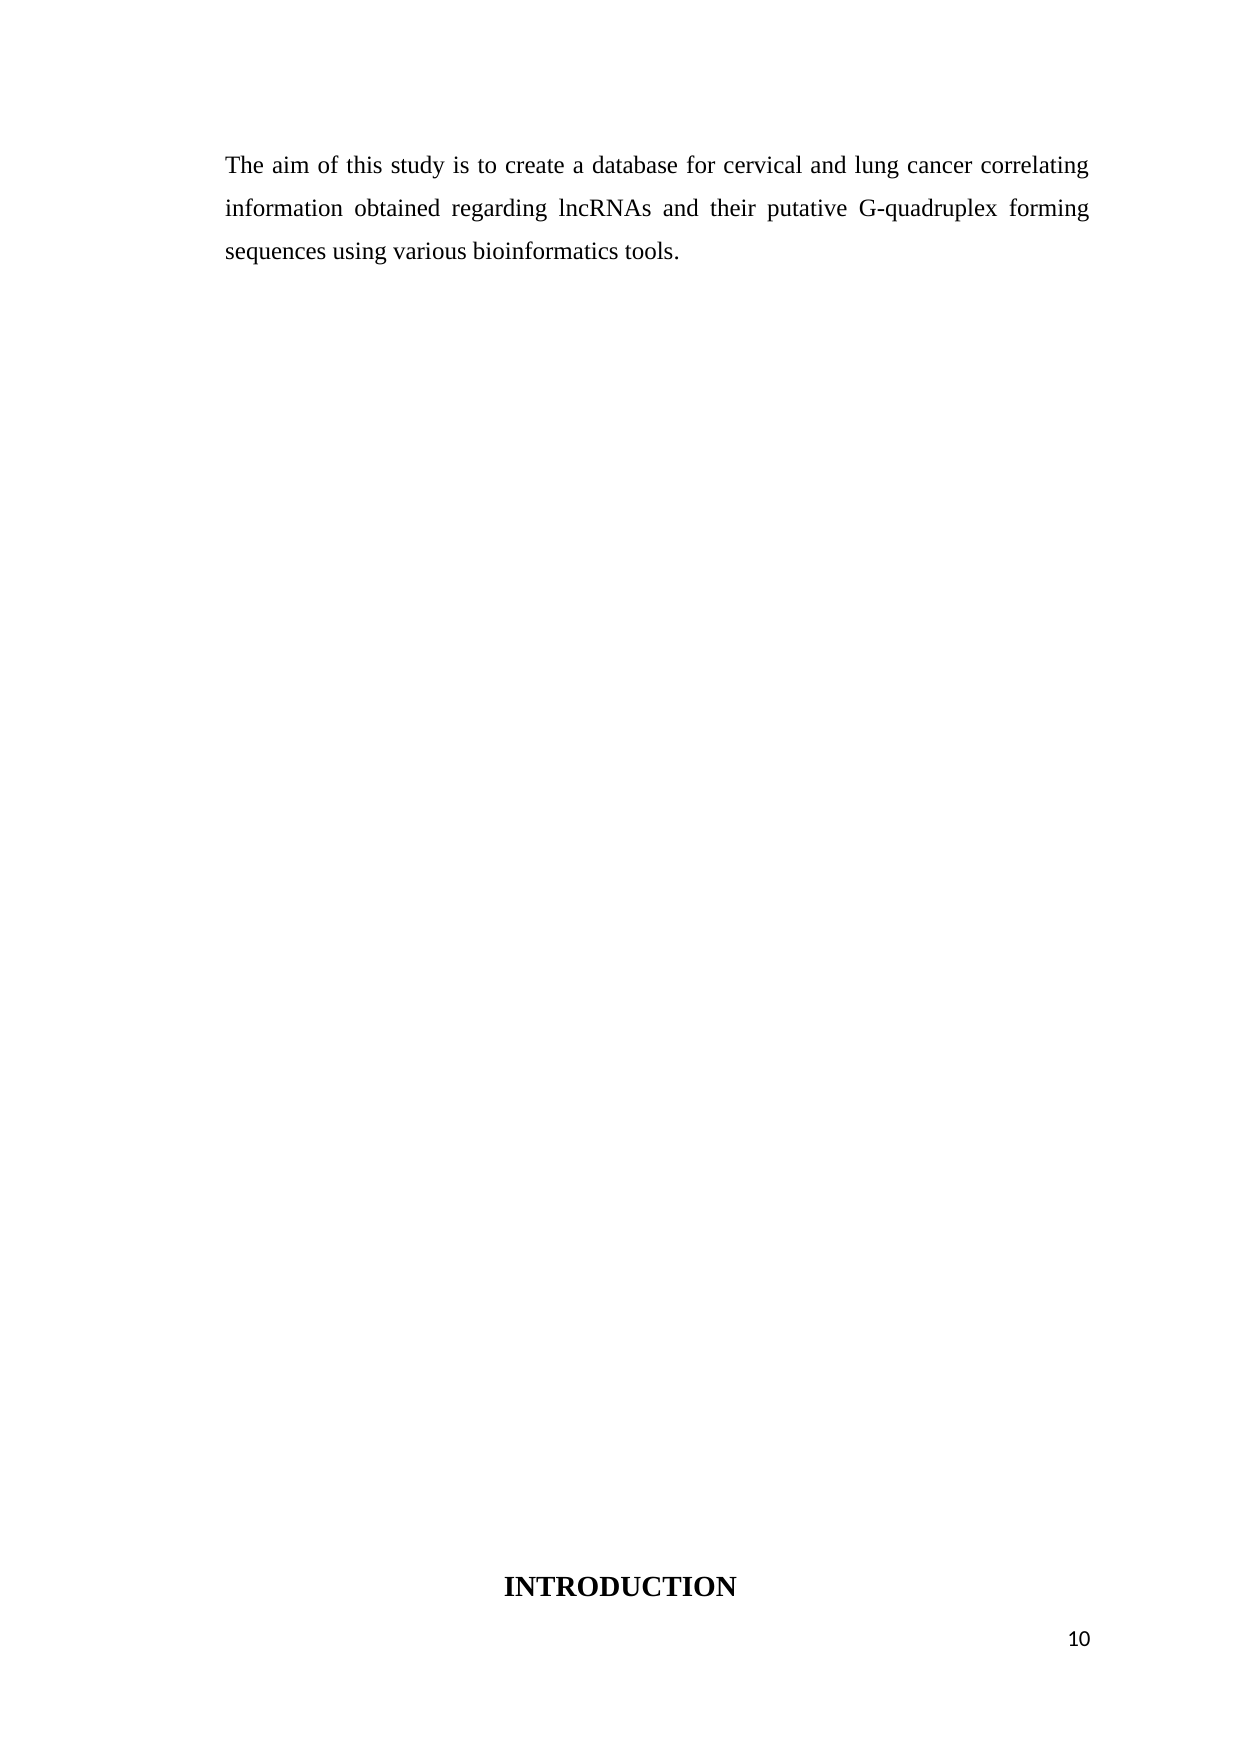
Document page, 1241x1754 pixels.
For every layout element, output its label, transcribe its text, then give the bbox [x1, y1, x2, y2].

text INTRODUCTION [150, 1569, 1090, 1602]
text The aim of this study is to create a database for cervical and lung cancer correlating information obtained regarding lncRNAs and their putative G-quadruplex forming sequences using various bioinformatics tools. [225, 150, 1090, 265]
